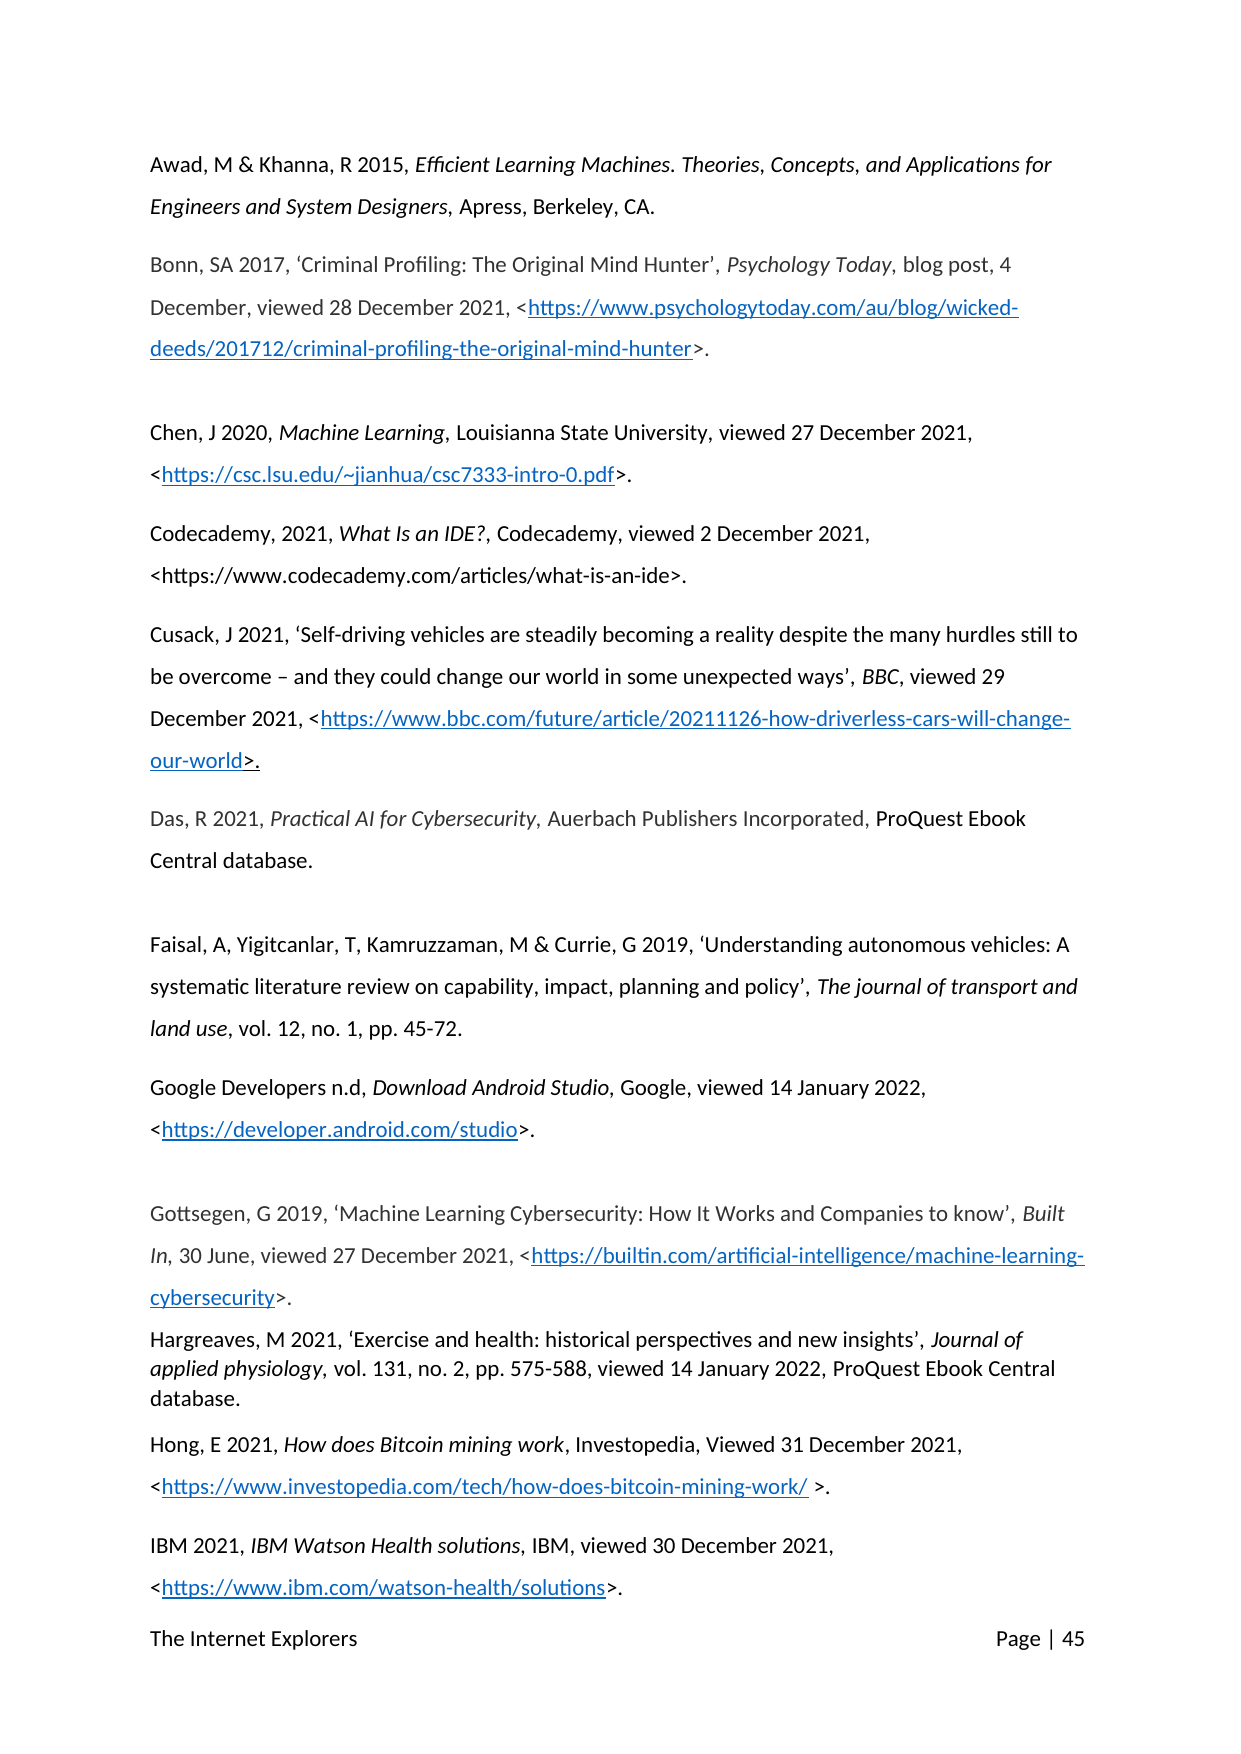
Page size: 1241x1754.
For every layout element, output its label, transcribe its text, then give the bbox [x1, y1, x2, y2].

text Chen, J 2020, Machine Learning, Louisianna State University, viewed 27 December 2021, <https://csc.lsu.edu/~jianhua/csc7333-intro-0.pdf>. [150, 418, 1090, 488]
text Hong, E 2021, How does Bitcoin mining work, Investopedia, Viewed 31 December 2021, <https://www.investopedia.com/tech/how-does-bitcoin-mining-work/ >. [150, 1431, 1090, 1501]
text IBM 2021, IBM Watson Health solutions, IBM, viewed 30 December 2021, <https://www.ibm.com/watson-health/solutions>. [150, 1531, 1090, 1601]
text Bonn, SA 2017, ‘Criminal Profiling: The Original Mind Hunter’, Psychology Today, blog post, 4 December, viewed 28 December 2021, <https://www.psychologytoday.com/au/blog/wicked-deeds/201712/criminal-profiling-the-original-mind-hunter>. [150, 251, 1090, 363]
text Awad, M & Khanna, R 2015, Efficient Learning Machines. Theories, Concepts, and Applications for Engineers and System Designers, Apress, Berkeley, CA. [150, 150, 1090, 220]
text Gottsegen, G 2019, ‘Machine Learning Cybersecurity: How It Works and Companies to know’, Built In, 30 June, viewed 27 December 2021, <https://builtin.com/artificial-intelligence/machine-learning-cybersecurity>. [150, 1199, 1090, 1311]
text Faisal, A, Yigitcanlar, T, Kamruzzaman, M & Currie, G 2019, ‘Understanding autonomous vehicles: A systematic literature review on capability, impact, planning and policy’, The journal of transport and land use, vol. 12, no. 1, pp. 45-72. [150, 930, 1090, 1042]
text Das, R 2021, Practical AI for Cybersecurity, Auerbach Publishers Incorporated, ProQuest Ebook Central database. [150, 804, 1090, 874]
text Codecademy, 2021, What Is an IDE?, Codecademy, viewed 2 December 2021, <https://www.codecademy.com/articles/what-is-an-ide>. [150, 519, 1090, 589]
text Hargreaves, M 2021, ‘Exercise and health: historical perspectives and new insights’, Journal of applied physiology, vol. 131, no. 2, pp. 575-588, viewed 14 January 2022, ProQuest Ebook Central database. [150, 1325, 1090, 1412]
text Google Developers n.d, Download Android Studio, Google, viewed 14 January 2022, <https://developer.android.com/studio>. [150, 1073, 1090, 1143]
text Cusack, J 2021, ‘Self-driving vehicles are steadily becoming a reality despite the many hurdles still to be overcome – and they could change our world in some unexpected ways’, BBC, viewed 29 December 2021, <https://www.bbc.com/future/article/20211126-how-driverless-cars-will-change-our-world>. [150, 620, 1090, 774]
